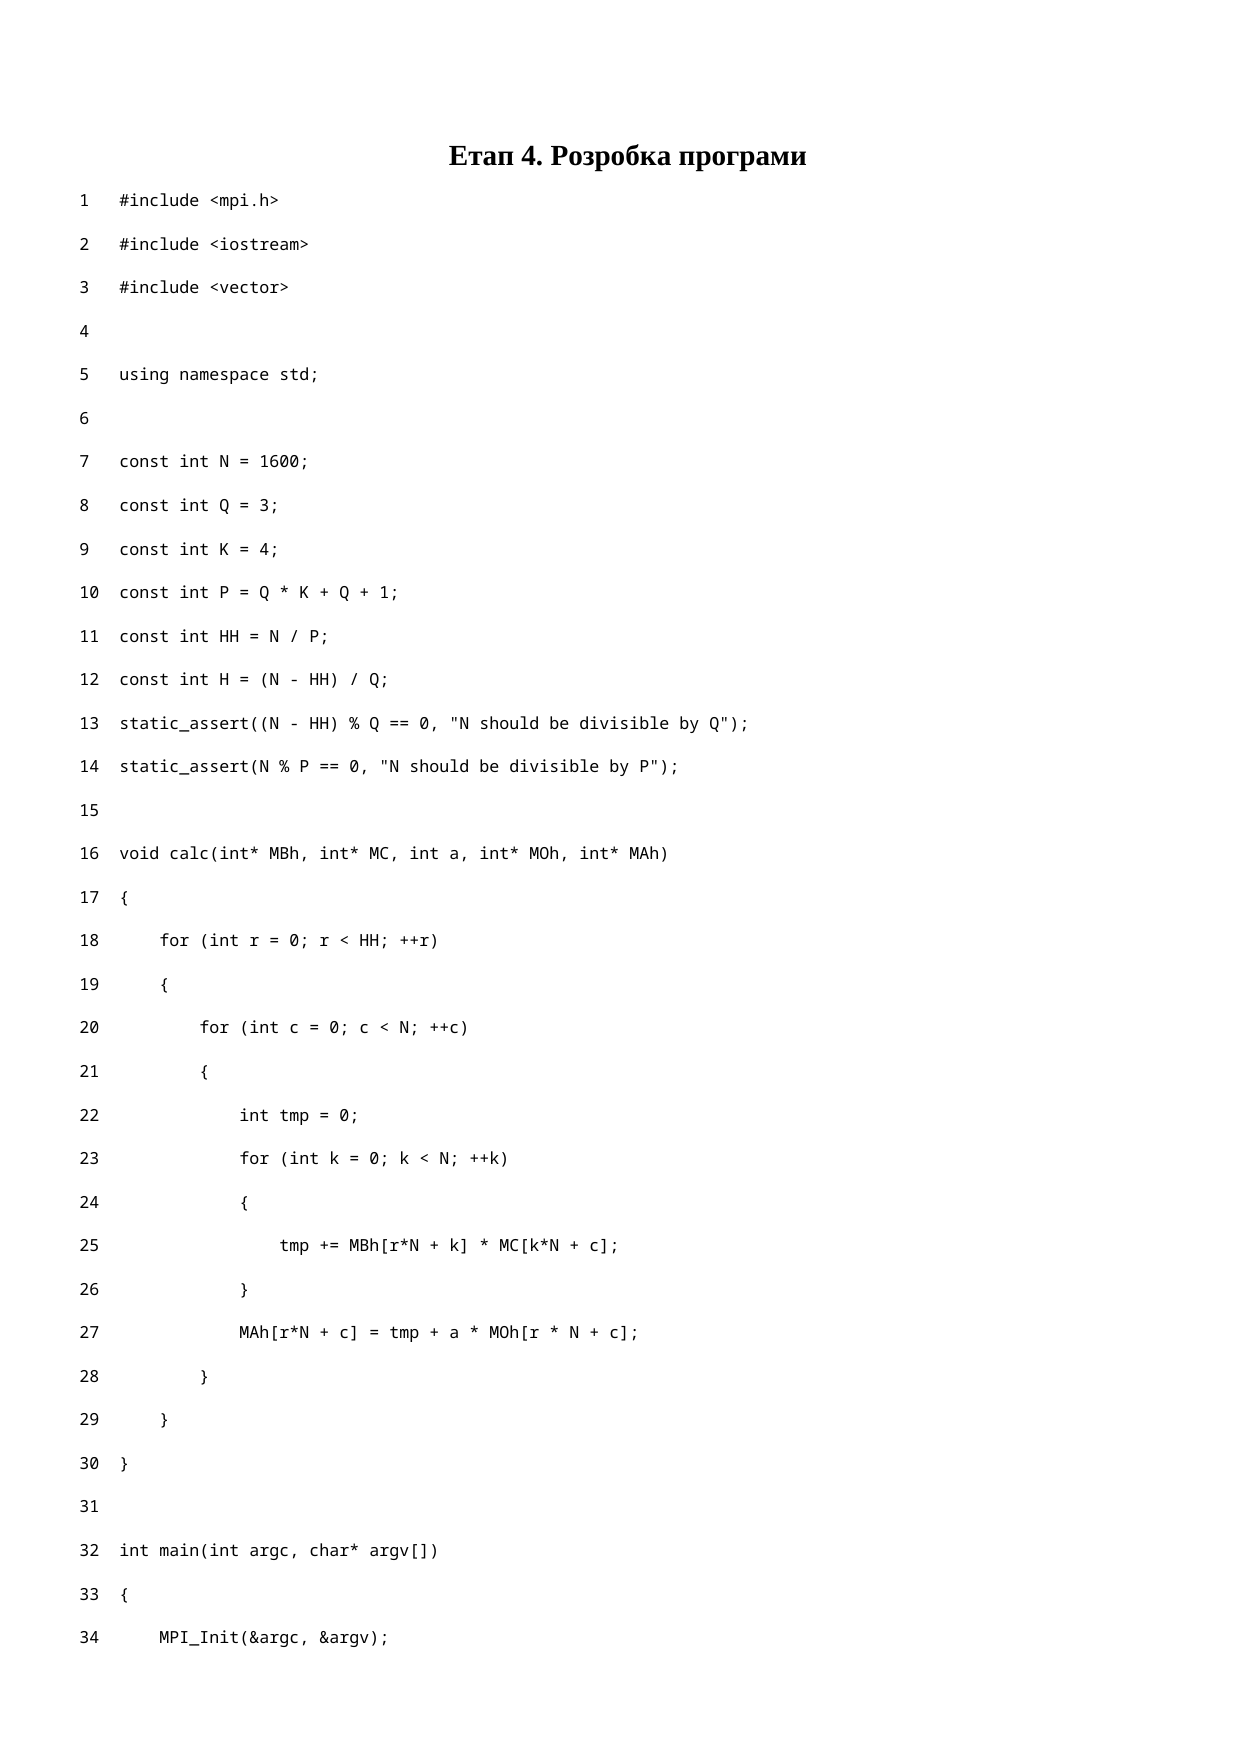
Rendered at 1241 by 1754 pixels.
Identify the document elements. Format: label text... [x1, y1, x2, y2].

text 2 #include <iostream> [79, 232, 1093, 255]
text 6 [79, 407, 1093, 429]
text 21 { [79, 1060, 1093, 1082]
text 8 const int Q = 3; [79, 494, 1093, 516]
text 20 for (int c = 0; c < N; ++c) [79, 1016, 1093, 1039]
text 28 } [79, 1364, 1093, 1387]
text 17 { [79, 886, 1093, 908]
text 29 } [79, 1408, 1093, 1431]
text 11 const int HH = N / P; [79, 624, 1093, 647]
text 3 #include <vector> [79, 276, 1093, 299]
text 16 void calc(int* MBh, int* MC, int a, int* MOh, int* MAh) [79, 842, 1093, 865]
text 24 { [79, 1190, 1093, 1213]
text 34 MPI_Init(&argc, &argv); [79, 1626, 1093, 1648]
text 4 [79, 319, 1093, 342]
text 13 static_assert((N - HH) % Q == 0, "N should be divisible by Q"); [79, 711, 1093, 734]
text 31 [79, 1495, 1093, 1518]
text 7 const int N = 1600; [79, 450, 1093, 473]
text 18 for (int r = 0; r < HH; ++r) [79, 929, 1093, 952]
subtitle Етап 4. Розробка програми [88, 138, 1093, 172]
text 10 const int P = Q * K + Q + 1; [79, 581, 1093, 603]
text 14 static_assert(N % P == 0, "N should be divisible by P"); [79, 755, 1093, 778]
text 9 const int K = 4; [79, 537, 1093, 560]
text 12 const int H = (N - HH) / Q; [79, 668, 1093, 691]
text 27 MAh[r*N + c] = tmp + a * MOh[r * N + c]; [79, 1321, 1093, 1344]
text 25 tmp += MBh[r*N + k] * MC[k*N + c]; [79, 1234, 1093, 1257]
text 26 } [79, 1277, 1093, 1300]
text 33 { [79, 1582, 1093, 1605]
text 19 { [79, 973, 1093, 995]
text 5 using namespace std; [79, 363, 1093, 386]
text 23 for (int k = 0; k < N; ++k) [79, 1147, 1093, 1169]
text 32 int main(int argc, char* argv[]) [79, 1539, 1093, 1561]
text 1 #include <mpi.h> [79, 189, 1093, 212]
text 22 int tmp = 0; [79, 1103, 1093, 1126]
text 30 } [79, 1452, 1093, 1474]
text 15 [79, 798, 1093, 821]
